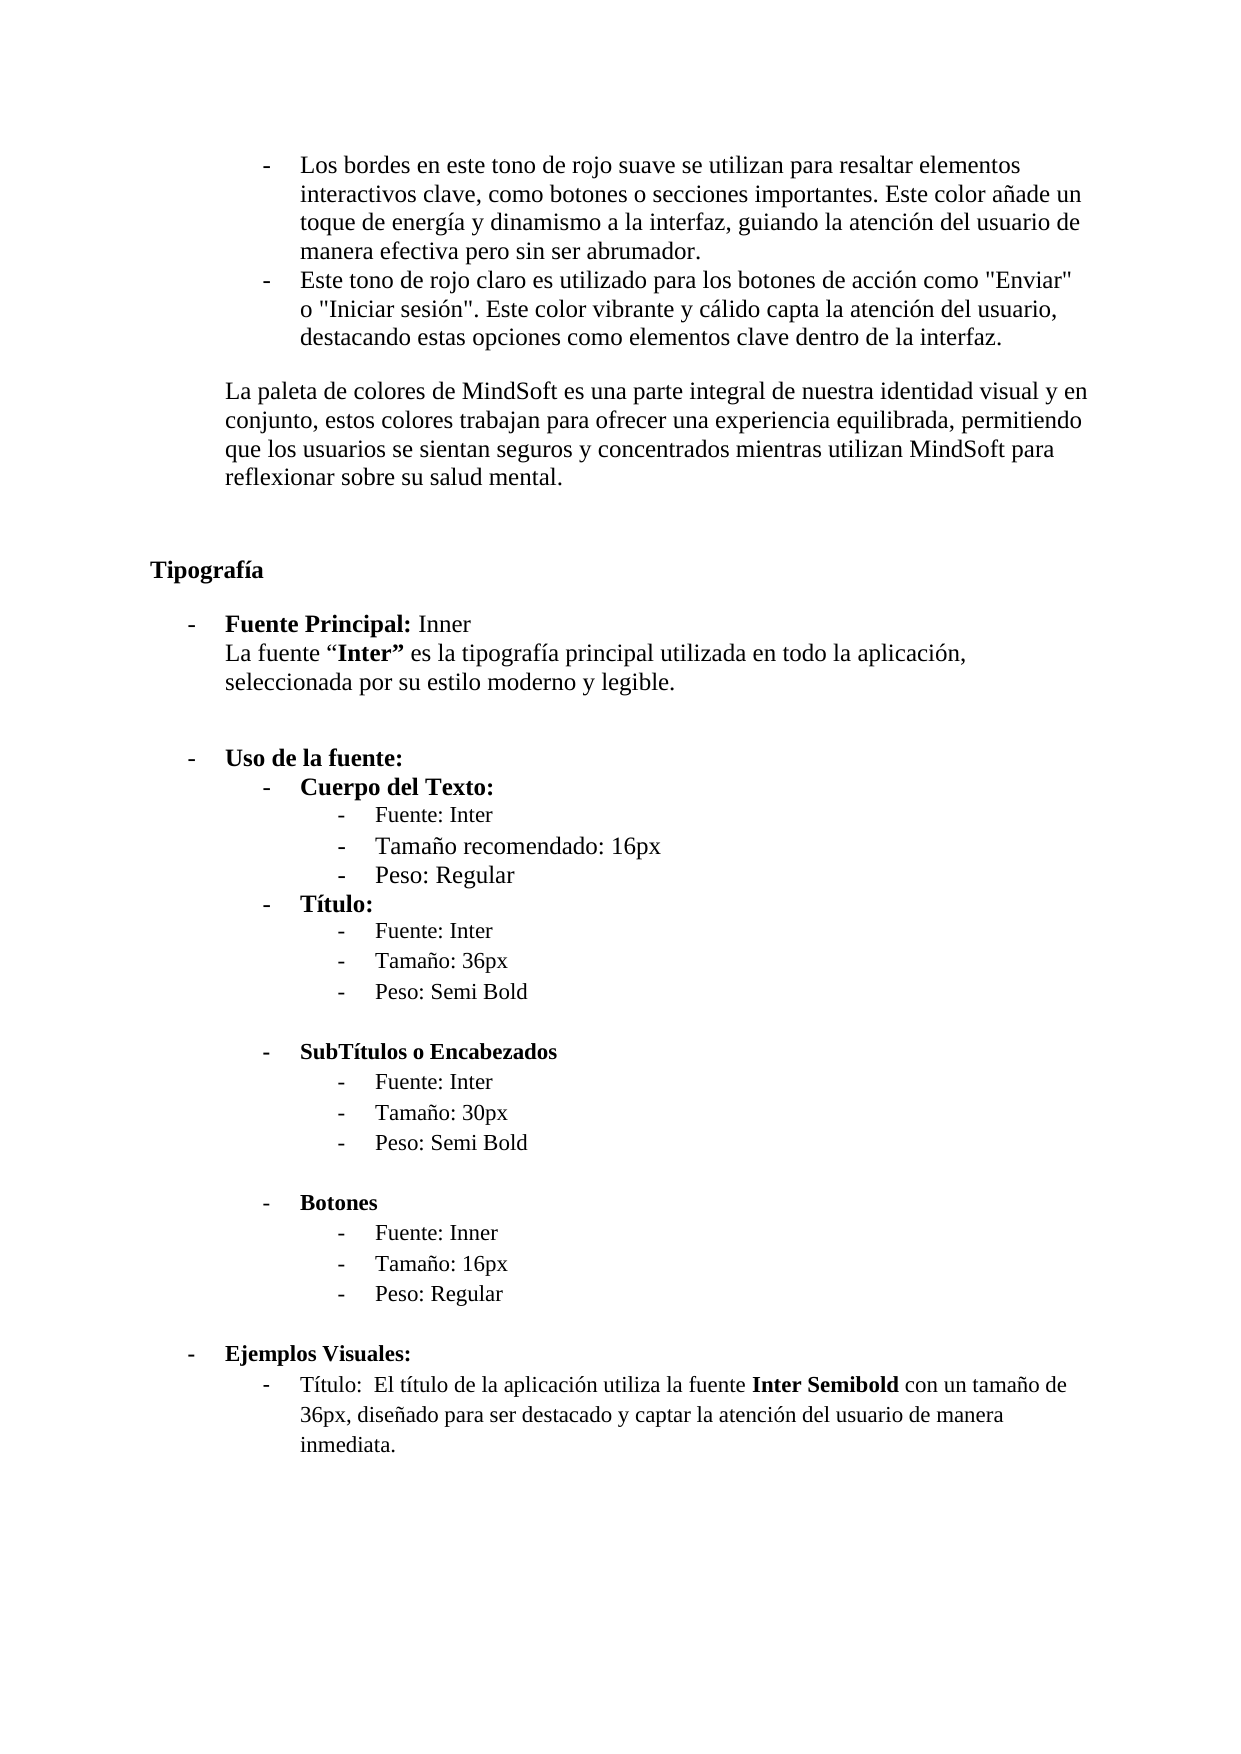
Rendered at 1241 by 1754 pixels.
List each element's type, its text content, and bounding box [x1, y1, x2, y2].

subtitle Tamaño recomendado: 16px [337, 831, 1090, 860]
subtitle Tipografía [150, 556, 1090, 584]
list Fuente: Inter [337, 801, 1090, 827]
list Tamaño: 16px [337, 1250, 1090, 1276]
list Peso: Semi Bold [337, 1129, 1090, 1185]
list SubTítulos o Encabezados [262, 1038, 1090, 1064]
list Peso: Semi Bold [337, 978, 1090, 1034]
list Fuente: Inter [337, 917, 1090, 944]
subtitle Título: [262, 889, 1090, 917]
subtitle Cuerpo del Texto: [262, 772, 1090, 801]
list Fuente: Inner [337, 1219, 1090, 1246]
list Este tono de rojo claro es utilizado para los botones de acción como "Enviar" o "Iniciar sesión". Este color vibrante y cálido capta la atención del usuario, destacando estas opciones como elementos clave dentro de la interfaz. [262, 265, 1090, 351]
subtitle Peso: Regular [337, 860, 1090, 889]
list Título: El título de la aplicación utiliza la fuente Inter Semibold con un tamaño de 36px, diseñado para ser destacado y captar la atención del usuario de manera inmediata. [262, 1371, 1090, 1457]
subtitle Uso de la fuente: [187, 743, 1090, 772]
list Fuente: Inter [337, 1068, 1090, 1095]
list Peso: Regular [337, 1280, 1090, 1336]
text La paleta de colores de MindSoft es una parte integral de nuestra identidad visual y en conjunto, estos colores trabajan para ofrecer una experiencia equilibrada, permitiendo que los usuarios se sientan seguros y concentrados mientras utilizan MindSoft para reflexionar sobre su salud mental. [225, 376, 1090, 491]
list Tamaño: 30px [337, 1099, 1090, 1125]
list Los bordes en este tono de rojo suave se utilizan para resaltar elementos interactivos clave, como botones o secciones importantes. Este color añade un toque de energía y dinamismo a la interfaz, guiando la atención del usuario de manera efectiva pero sin ser abrumador. [262, 150, 1090, 265]
list Ejemplos Visuales: [187, 1340, 1090, 1367]
list Tamaño: 36px [337, 948, 1090, 974]
subtitle Fuente Principal: Inner La fuente “Inter” es la tipografía principal utilizada en todo la aplicación, seleccionada por su estilo moderno y legible. [187, 609, 1090, 743]
list Botones [262, 1189, 1090, 1216]
